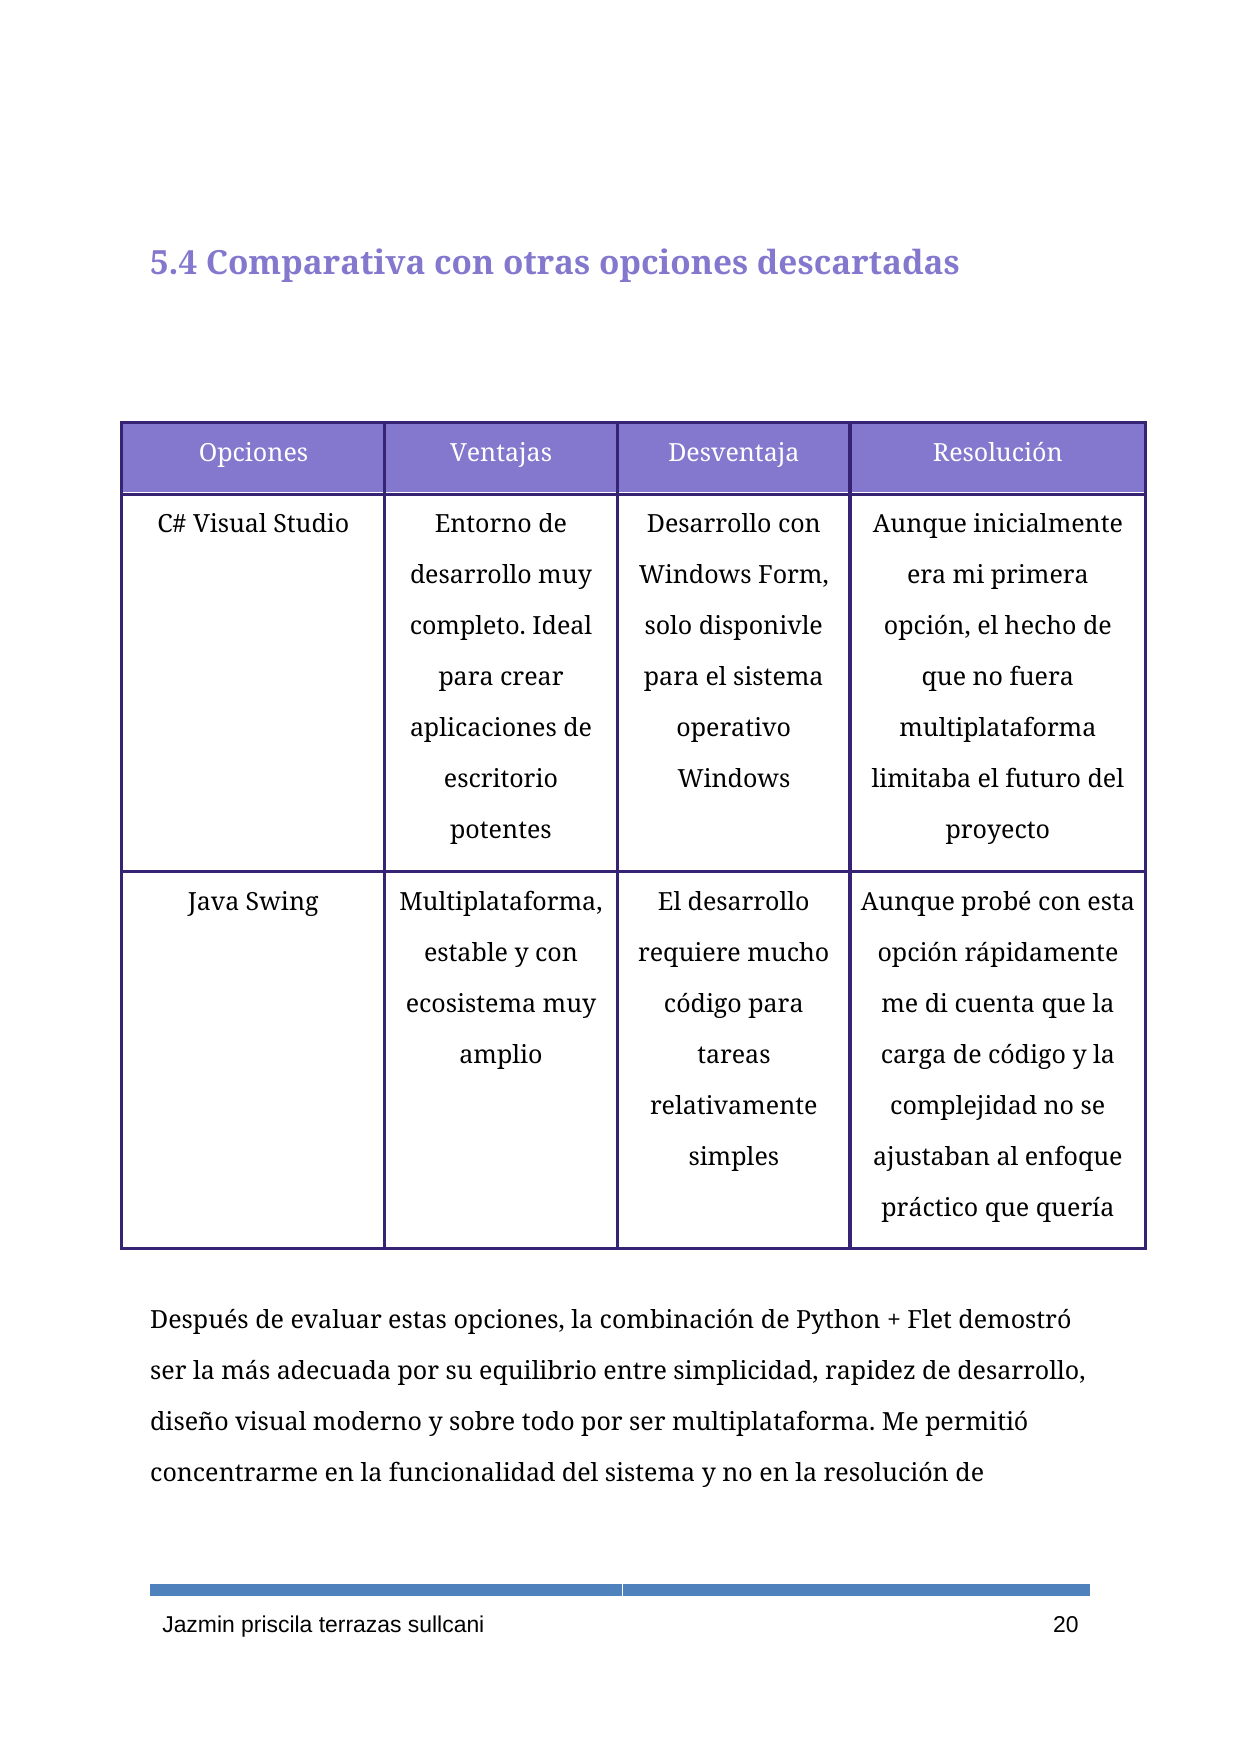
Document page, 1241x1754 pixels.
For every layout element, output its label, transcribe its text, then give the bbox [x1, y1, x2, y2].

table_cell Multiplataforma, estable y con ecosistema muy amplio [386, 873, 616, 1247]
table_cell Aunque inicialmente era mi primera opción, el hecho de que no fuera multiplataforma limitaba el futuro del proyecto [852, 496, 1144, 870]
table_header Resolución [852, 424, 1144, 492]
table_cell El desarrollo requiere mucho código para tareas relativamente simples [619, 873, 848, 1247]
table_cell Java Swing [123, 873, 383, 1247]
table_cell Aunque probé con esta opción rápidamente me di cuenta que la carga de código y la complejidad no se ajustaban al enfoque práctico que quería [852, 873, 1144, 1247]
table_cell C# Visual Studio [123, 496, 383, 870]
table_cell Desarrollo con Windows Form, solo disponivle para el sistema operativo Windows [619, 496, 848, 870]
table_header Opciones [123, 424, 383, 492]
table_header Ventajas [386, 424, 616, 492]
table_cell Entorno de desarrollo muy completo. Ideal para crear aplicaciones de escritorio potentes [386, 496, 616, 870]
subtitle 5.4 Comparativa con otras opciones descartadas [150, 238, 1090, 284]
table_header Desventaja [619, 424, 848, 492]
